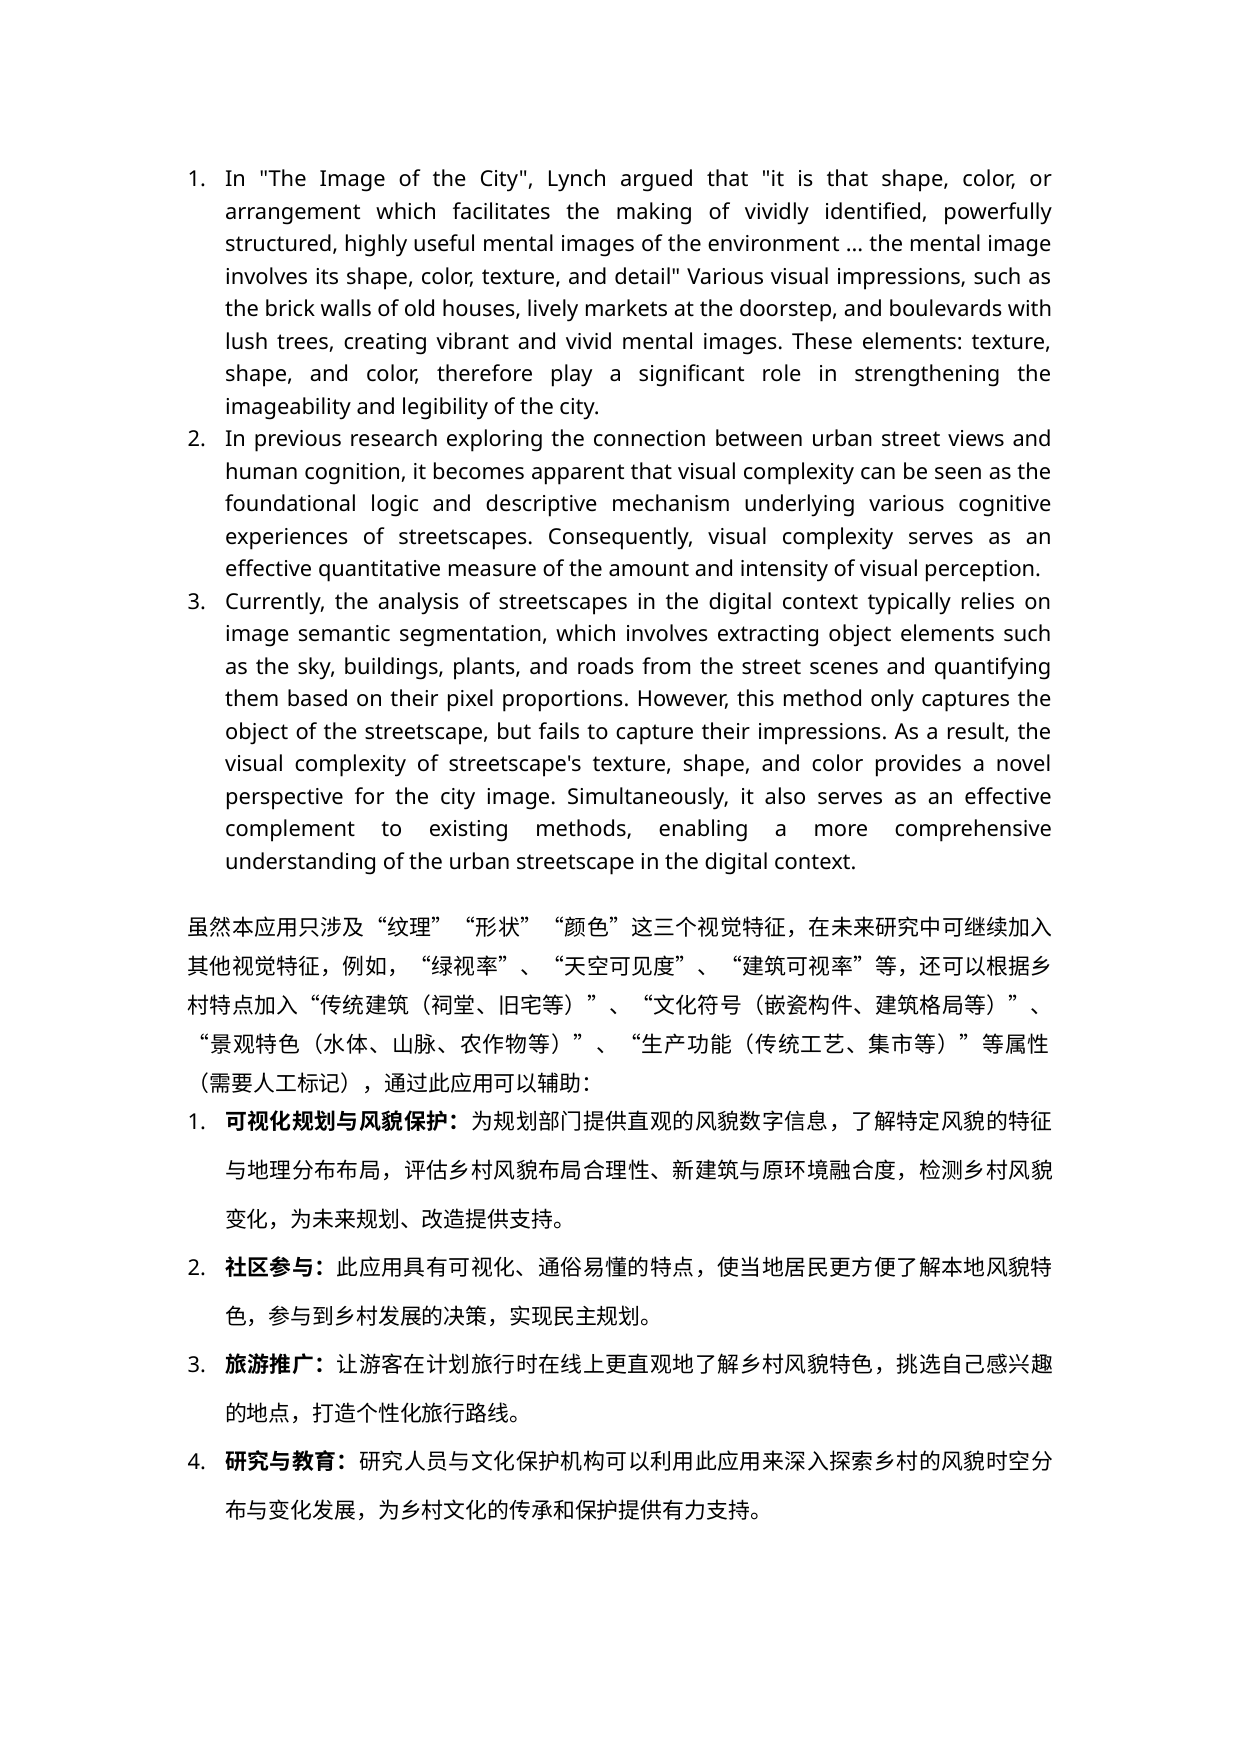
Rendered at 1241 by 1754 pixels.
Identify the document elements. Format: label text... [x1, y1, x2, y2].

list 可视化规划与风貌保护：为规划部门提供直观的风貌数字信息，了解特定风貌的特征与地理分布布局，评估乡村风貌布局合理性、新建筑与原环境融合度，检测乡村风貌变化，为未来规划、改造提供支持。 [187, 1104, 1053, 1234]
list 旅游推广：让游客在计划旅行时在线上更直观地了解乡村风貌特色，挑选自己感兴趣的地点，打造个性化旅行路线。 [187, 1347, 1053, 1428]
list 社区参与：此应用具有可视化、通俗易懂的特点，使当地居民更方便了解本地风貌特色，参与到乡村发展的决策，实现民主规划。 [187, 1250, 1053, 1331]
list In previous research exploring the connection between urban street views and human cognition, it becomes apparent that visual complexity can be seen as the foundational logic and descriptive mechanism underlying various cognitive experiences of streetscapes. Consequently, visual complexity serves as an effective quantitative measure of the amount and intensity of visual perception. [187, 422, 1053, 584]
text 虽然本应用只涉及“纹理”“形状”“颜色”这三个视觉特征，在未来研究中可继续加入其他视觉特征，例如，“绿视率”、“天空可见度”、“建筑可视率”等，还可以根据乡村特点加入“传统建筑（祠堂、旧宅等）”、“文化符号（嵌瓷构件、建筑格局等）”、“景观特色（水体、山脉、农作物等）”、“生产功能（传统工艺、集市等）”等属性（需要人工标记），通过此应用可以辅助： [187, 909, 1053, 1098]
list Currently, the analysis of streetscapes in the digital context typically relies on image semantic segmentation, which involves extracting object elements such as the sky, buildings, plants, and roads from the street scenes and quantifying them based on their pixel proportions. However, this method only captures the object of the streetscape, but fails to capture their impressions. As a result, the visual complexity of streetscape's texture, shape, and color provides a novel perspective for the city image. Simultaneously, it also serves as an effective complement to existing methods, enabling a more comprehensive understanding of the urban streetscape in the digital context. [187, 584, 1053, 877]
list 研究与教育：研究人员与文化保护机构可以利用此应用来深入探索乡村的风貌时空分布与变化发展，为乡村文化的传承和保护提供有力支持。 [187, 1444, 1053, 1525]
list In "The Image of the City", Lynch argued that "it is that shape, color, or arrangement which facilitates the making of vividly identified, powerfully structured, highly useful mental images of the environment ... the mental image involves its shape, color, texture, and detail" Various visual impressions, such as the brick walls of old houses, lively markets at the doorstep, and boulevards with lush trees, creating vibrant and vivid mental images. These elements: texture, shape, and color, therefore play a significant role in strengthening the imageability and legibility of the city. [187, 162, 1053, 422]
